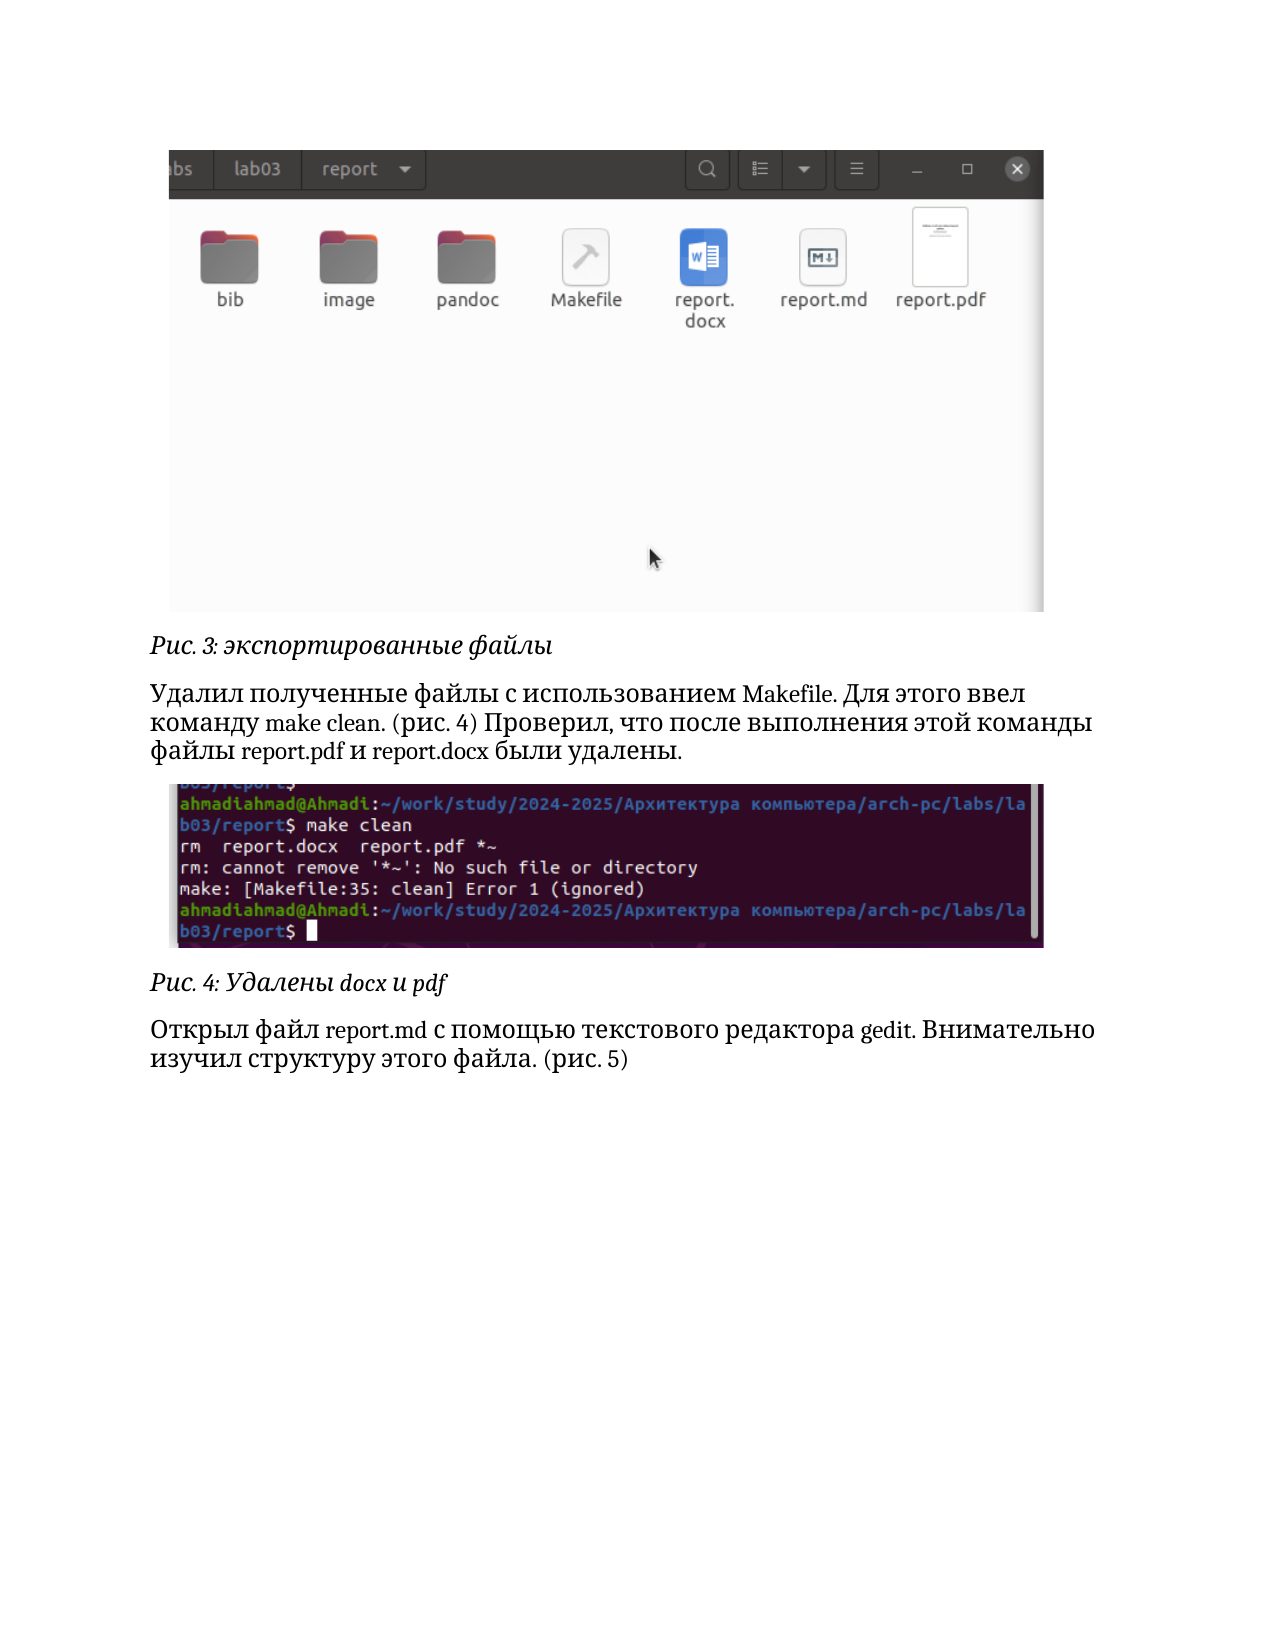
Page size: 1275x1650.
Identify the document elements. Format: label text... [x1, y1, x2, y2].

text Рис. 3: экспортированные файлы [150, 632, 1125, 661]
text Удалил полученные файлы с использованием Makefile. Для этого ввел команду make clean. (рис. 4) Проверил, что после выполнения этой команды файлы report.pdf и report.docx были удалены. [150, 680, 1125, 766]
picture [168, 150, 1044, 612]
text Открыл файл report.md с помощью текстового редактора gedit. Внимательно изучил структуру этого файла. (рис. 5) [150, 1016, 1125, 1074]
text Рис. 4: Удалены docx и pdf [150, 969, 1125, 997]
picture [168, 784, 1044, 948]
